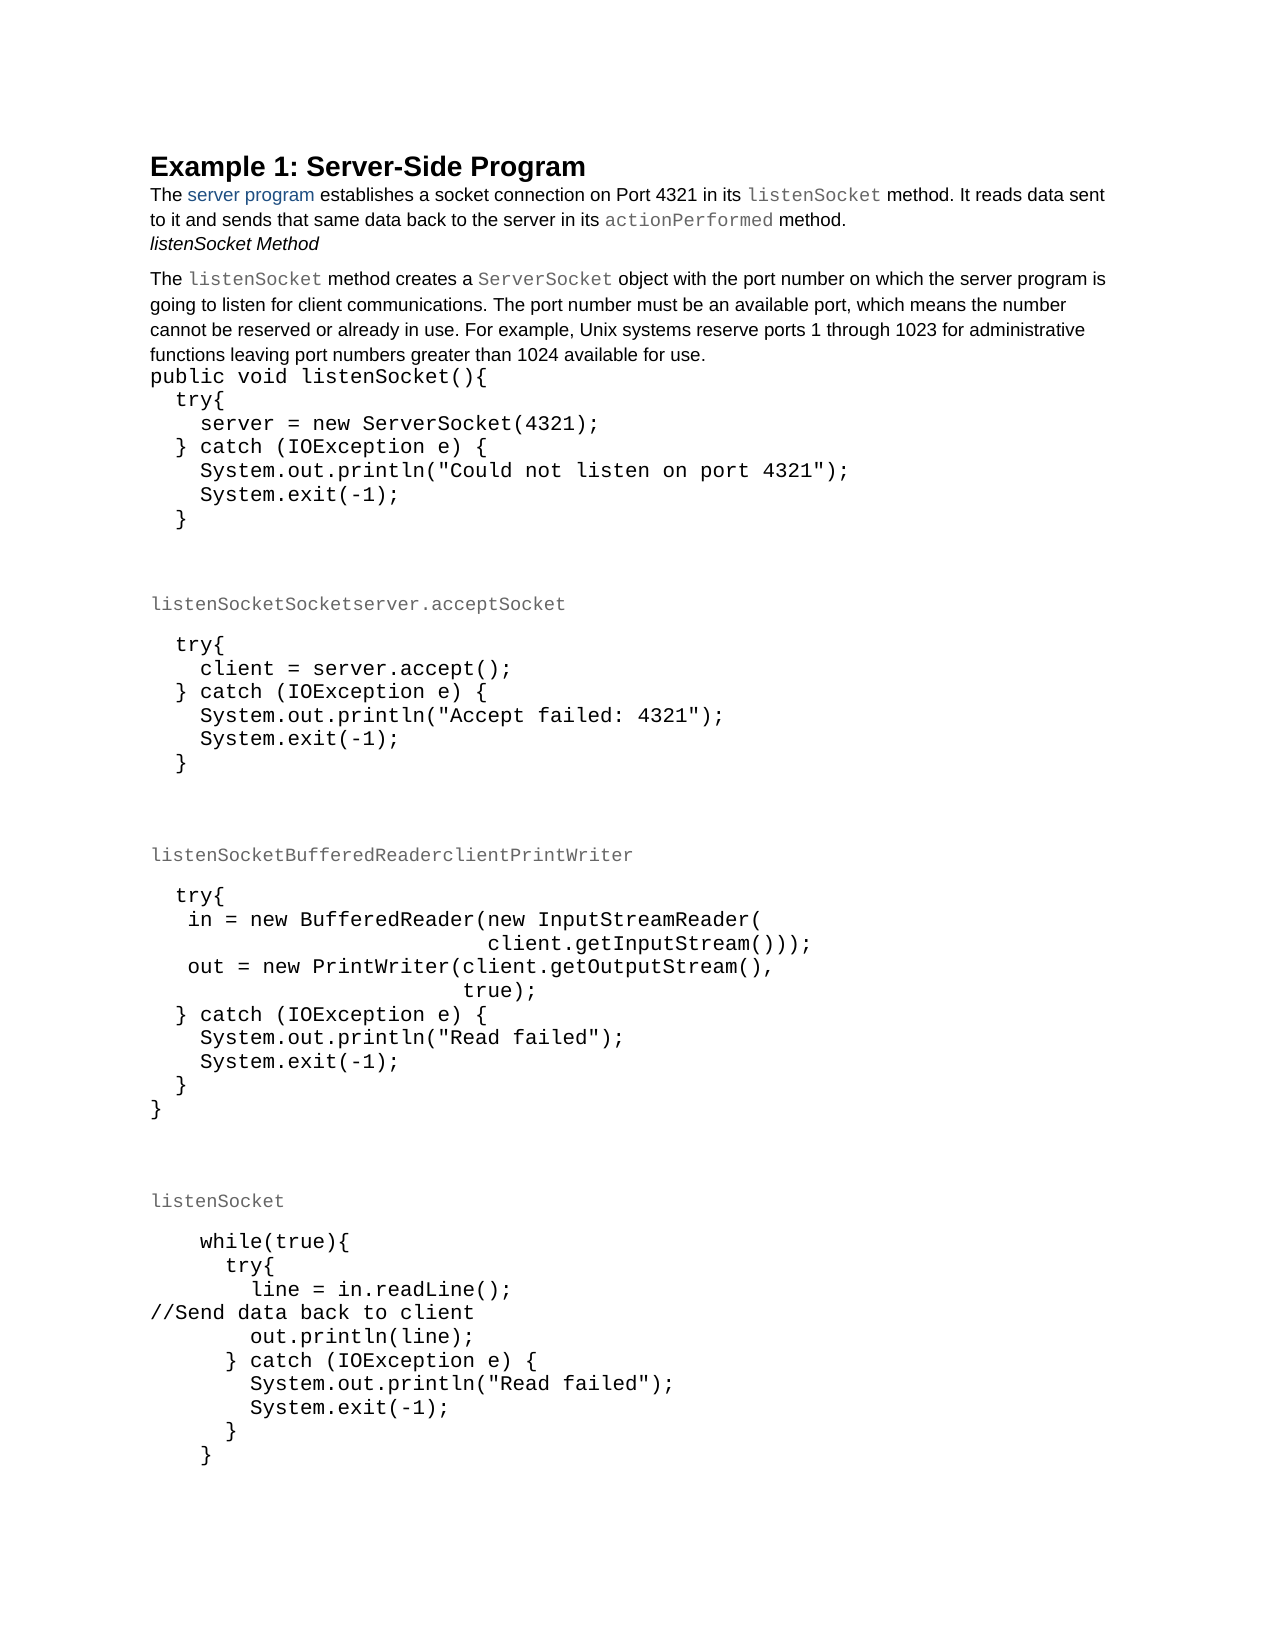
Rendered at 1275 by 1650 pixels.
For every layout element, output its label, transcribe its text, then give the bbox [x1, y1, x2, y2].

subtitle Example 1: Server-Side Program [150, 150, 1125, 182]
text listenSocket [150, 1168, 1125, 1213]
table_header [150, 1231, 1125, 1468]
subtitle listenSocket Method [150, 232, 1125, 254]
table_header public void listenSocket(){ try{ server = new ServerSocket(4321); } catch (IOException e) { System.out.println("Could not listen on port 4321"); System.exit(-1); } [150, 366, 1125, 571]
text The listenSocket method creates a ServerSocket object with the port number on which the server program is going to listen for client communications. The port number must be an available port, which means the number cannot be reserved or already in use. For example, Unix systems reserve ports 1 through 1023 for administrative functions leaving port numbers greater than 1024 available for use. [150, 266, 1125, 366]
text listenSocketBufferedReaderclientPrintWriter [150, 822, 1125, 867]
text listenSocketSocketserver.acceptSocket [150, 571, 1125, 616]
text The server program establishes a socket connection on Port 4321 in its listenSocket method. It reads data sent to it and sends that same data back to the server in its actionPerformed method. [150, 182, 1125, 232]
table_header try{ client = server.accept(); } catch (IOException e) { System.out.println("Accept failed: 4321"); System.exit(-1); } [150, 634, 1125, 822]
table_header try{ in = new BufferedReader(new InputStreamReader( client.getInputStream())); out = new PrintWriter(client.getOutputStream(), true); } catch (IOException e) { System.out.println("Read failed"); System.exit(-1); } } [150, 885, 1125, 1168]
